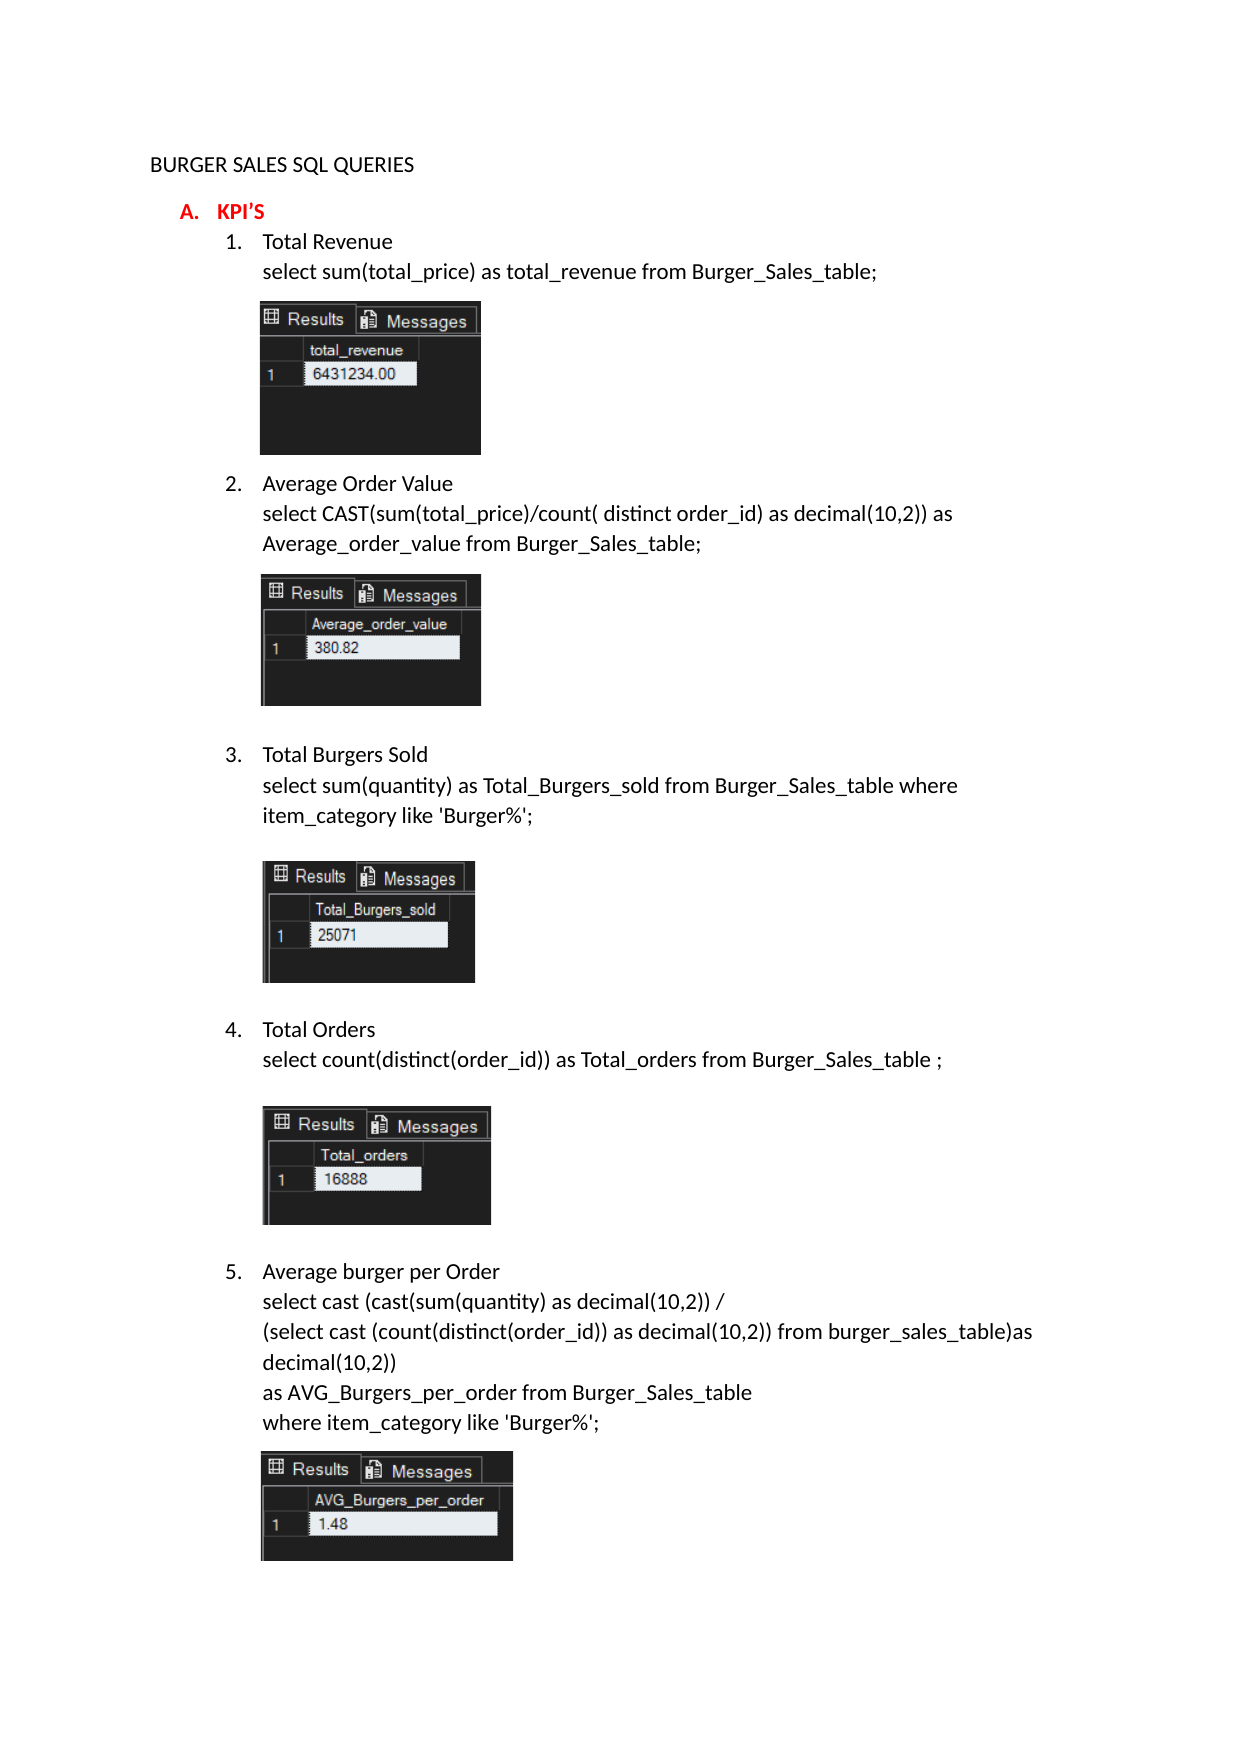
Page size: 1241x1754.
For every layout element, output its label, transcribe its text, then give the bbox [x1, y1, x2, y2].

list select count(distinct(order_id)) as Total_orders from Burger_Sales_table ; [262, 1046, 1090, 1073]
list select CAST(sum(total_price)/count( distinct order_id) as decimal(10,2)) as Average_order_value from Burger_Sales_table; [262, 499, 1090, 557]
list select sum(quantity) as Total_Burgers_sold from Burger_Sales_table where item_category like 'Burger%'; [262, 771, 1090, 829]
list where item_category like 'Burger%'; [262, 1408, 1090, 1436]
list (select cast (count(distinct(order_id)) as decimal(10,2)) from burger_sales_table)as decimal(10,2)) [262, 1317, 1090, 1376]
picture [259, 301, 481, 455]
list select sum(total_price) as total_revenue from Burger_Sales_table; [262, 257, 1090, 285]
picture [262, 1106, 492, 1225]
list KPI’S [179, 197, 1090, 225]
list Total Orders [225, 1015, 1090, 1043]
list Total Revenue [225, 227, 1090, 255]
picture [262, 861, 476, 983]
picture [260, 574, 482, 706]
list select cast (cast(sum(quantity) as decimal(10,2)) / [262, 1287, 1090, 1315]
picture [260, 1451, 514, 1561]
list as AVG_Burgers_per_order from Burger_Sales_table [262, 1378, 1090, 1406]
text BURGER SALES SQL QUERIES [150, 150, 1090, 178]
list Average Order Value [225, 469, 1090, 497]
list Total Burgers Sold [225, 741, 1090, 769]
list Average burger per Order [225, 1257, 1090, 1285]
